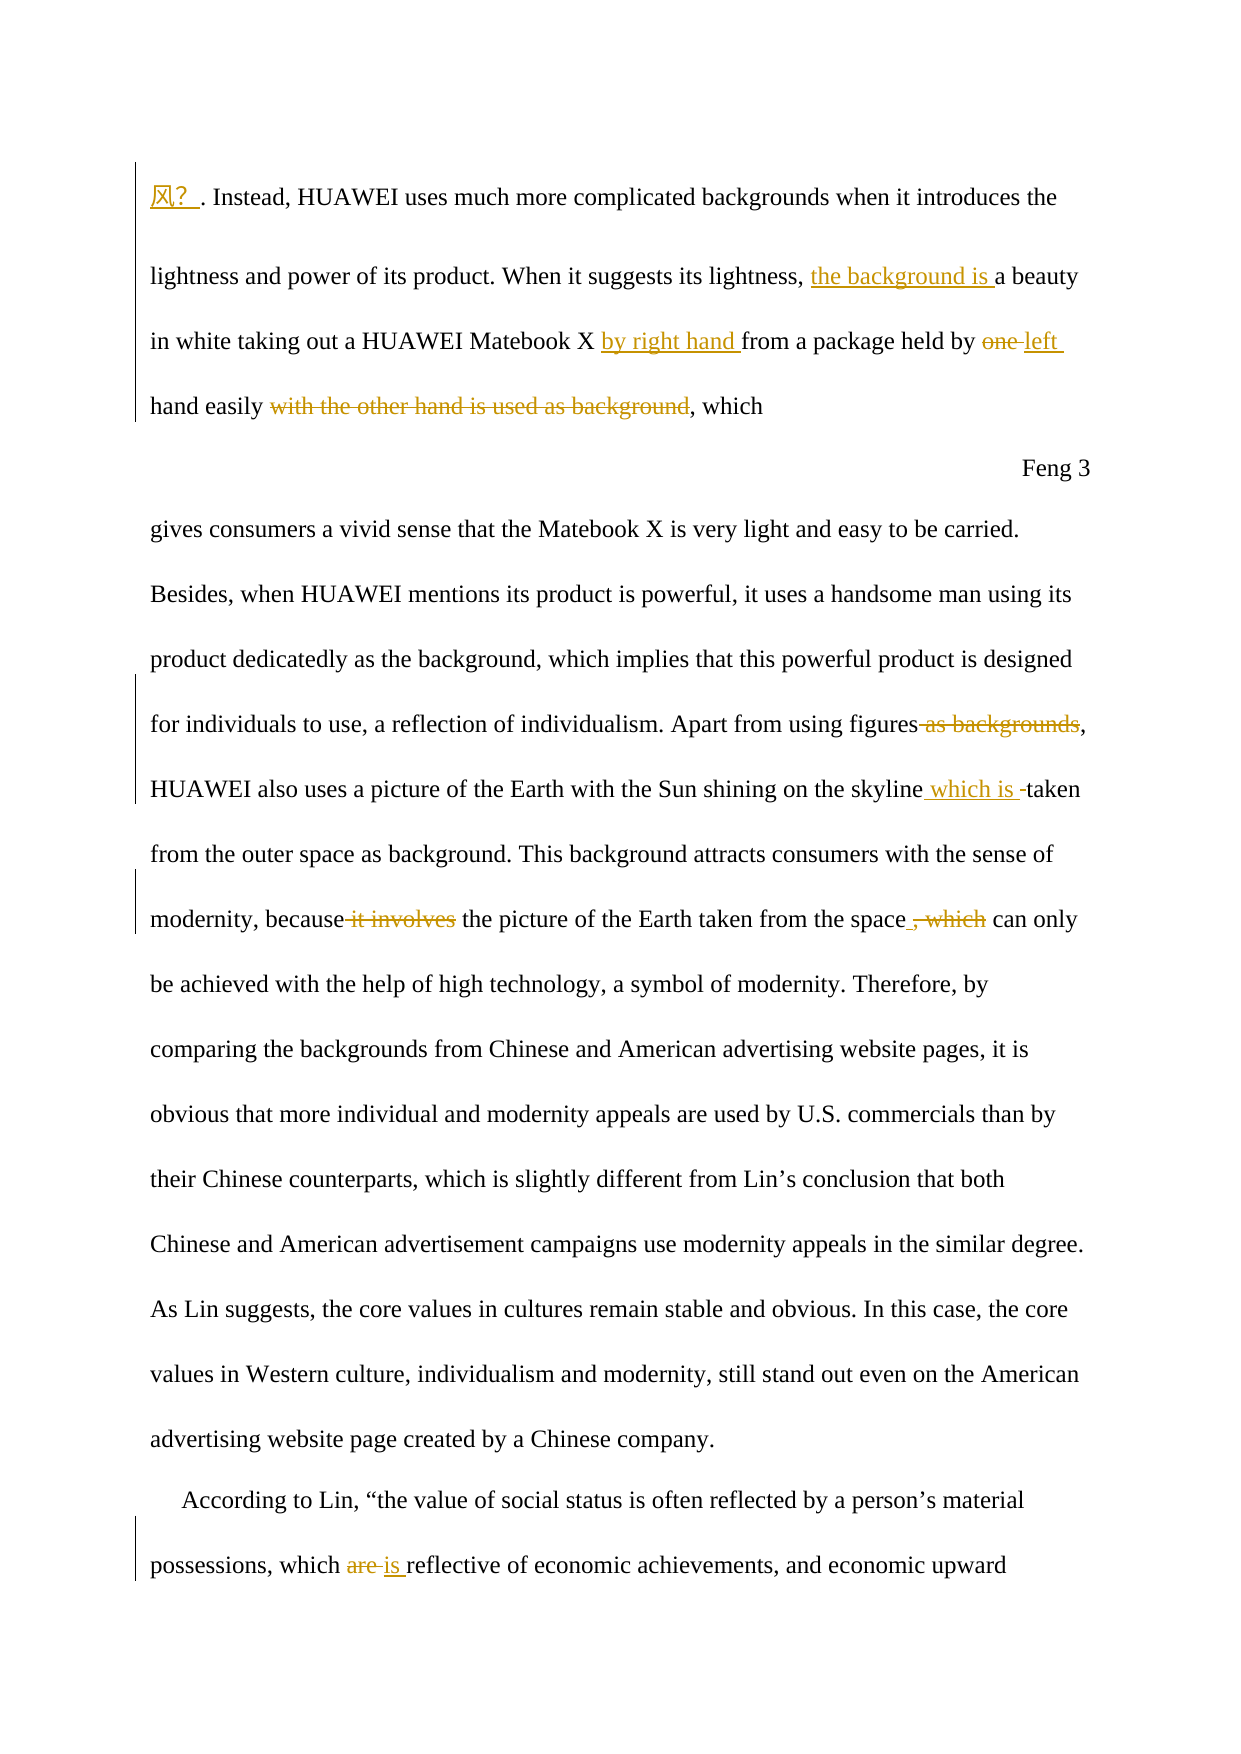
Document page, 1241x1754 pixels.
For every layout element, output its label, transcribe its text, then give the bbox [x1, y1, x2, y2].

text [150, 1483, 1090, 1581]
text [150, 162, 1090, 422]
text gives consumers a vivid sense that the Matebook X is very light and easy to be carried. Besides, when HUAWEI mentions its product is powerful, it uses a handsome man using its product dedicatedly as the background, which implies that this powerful product is designed for individuals to use, a reflection of individualism. Apart from using figures, HUAWEI also uses a picture of the Earth with the Sun shining on the skylinetaken from the outer space as background. This background attracts consumers with the sense of modernity, because the picture of the Earth taken from the space can only be achieved with the help of high technology, a symbol of modernity. Therefore, by comparing the backgrounds from Chinese and American advertising website pages, it is obvious that more individual and modernity appeals are used by U.S. commercials than by their Chinese counterparts, which is slightly different from Lin’s conclusion that both Chinese and American advertisement campaigns use modernity appeals in the similar degree. As Lin suggests, the core values in cultures remain stable and obvious. In this case, the core values in Western culture, individualism and modernity, still stand out even on the American advertising website page created by a Chinese company. [150, 512, 1090, 1454]
text Feng 3 [150, 451, 1090, 483]
